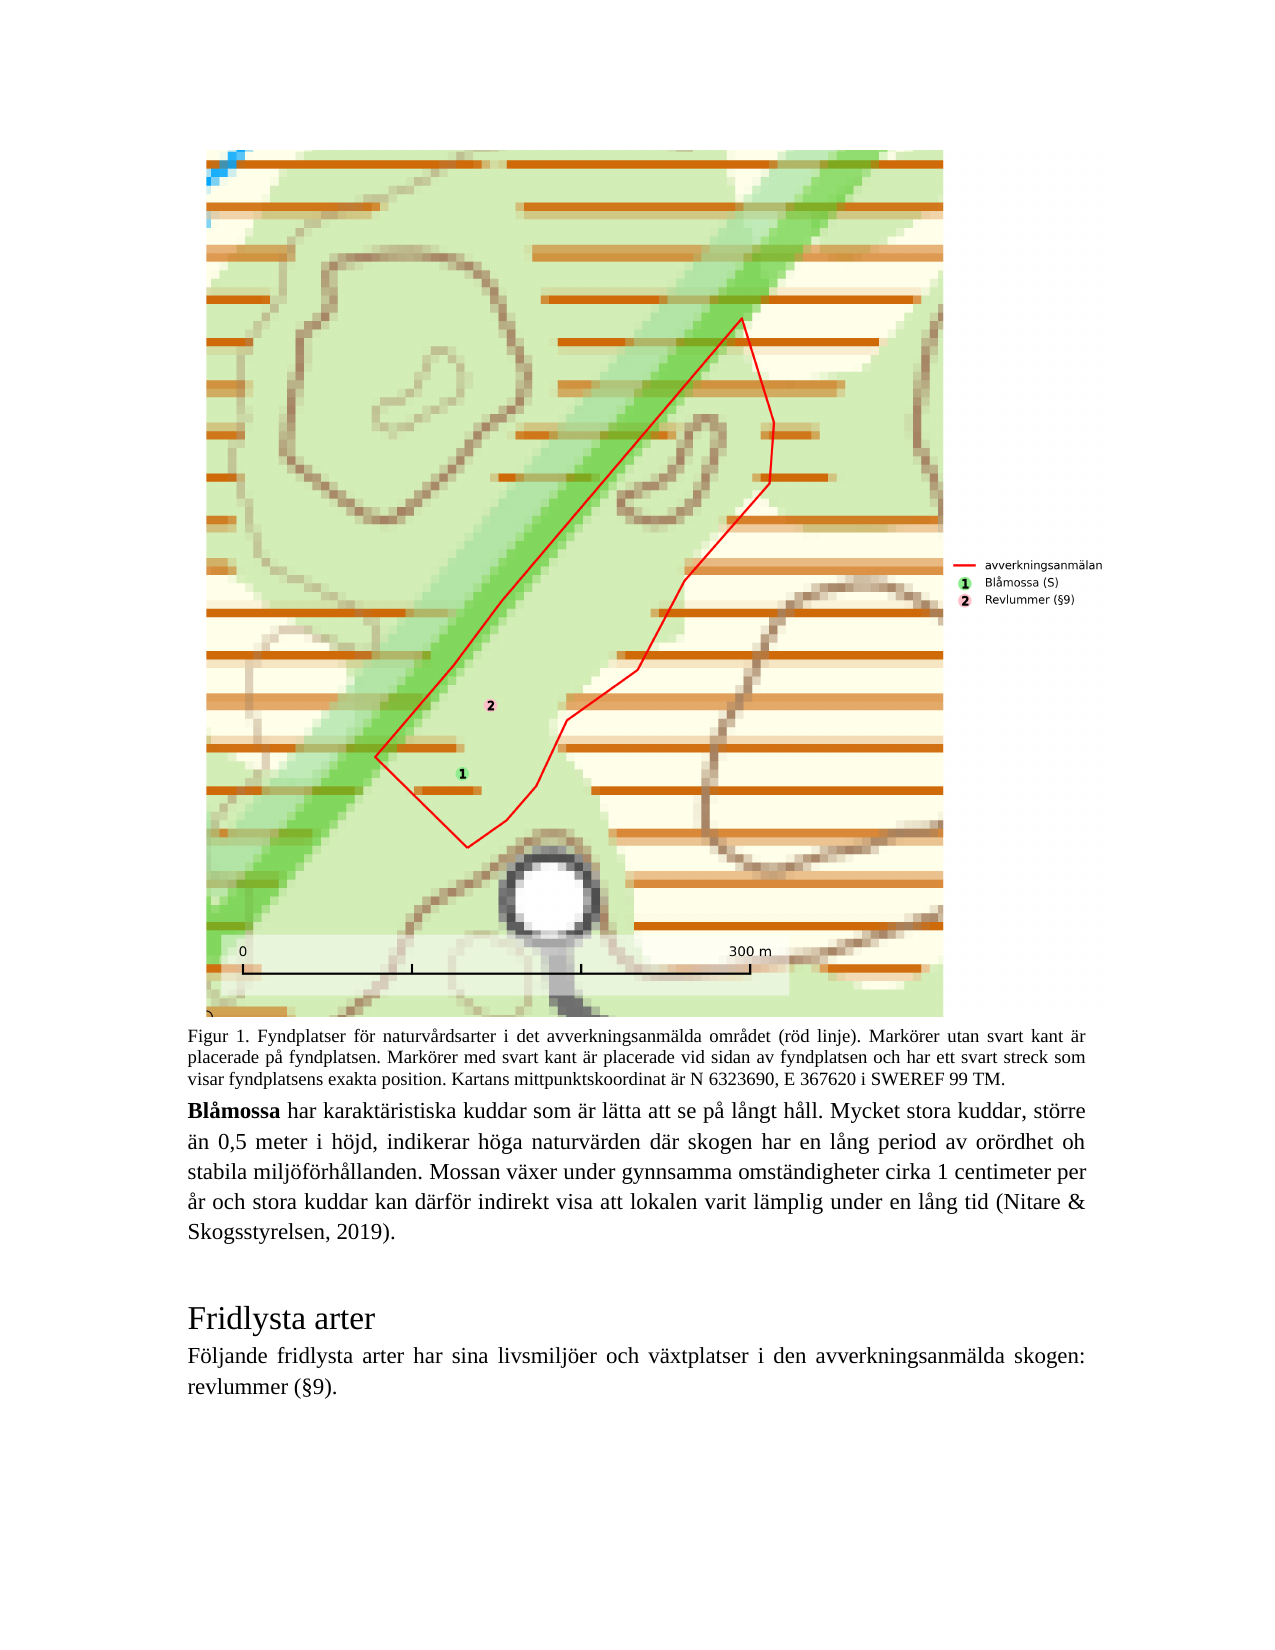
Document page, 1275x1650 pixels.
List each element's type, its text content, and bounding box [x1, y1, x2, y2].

text Följande fridlysta arter har sina livsmiljöer och växtplatser i den avverkningsanmälda skogen: revlummer (§9). [187, 1343, 1087, 1399]
text Blåmossa har karaktäristiska kuddar som är lätta att se på långt håll. Mycket stora kuddar, större än 0,5 meter i höjd, indikerar höga naturvärden där skogen har en lång period av orördhet oh stabila miljöförhållanden. Mossan växer under gynnsamma omständigheter cirka 1 centimeter per år och stora kuddar kan därför indirekt visa att lokalen varit lämplig under en lång tid (Nitare & Skogsstyrelsen, 2019). [187, 1097, 1087, 1245]
subtitle Fridlysta arter [187, 1298, 1087, 1337]
picture [206, 150, 1107, 1017]
text Figur 1. Fyndplatser för naturvårdsarter i det avverkningsanmälda området (röd linje). Markörer utan svart kant är placerade på fyndplatsen. Markörer med svart kant är placerade vid sidan av fyndplatsen och har ett svart streck som visar fyndplatsens exakta position. Kartans mittpunktskoordinat är N 6323690, E 367620 i SWEREF 99 TM. [187, 1024, 1087, 1089]
